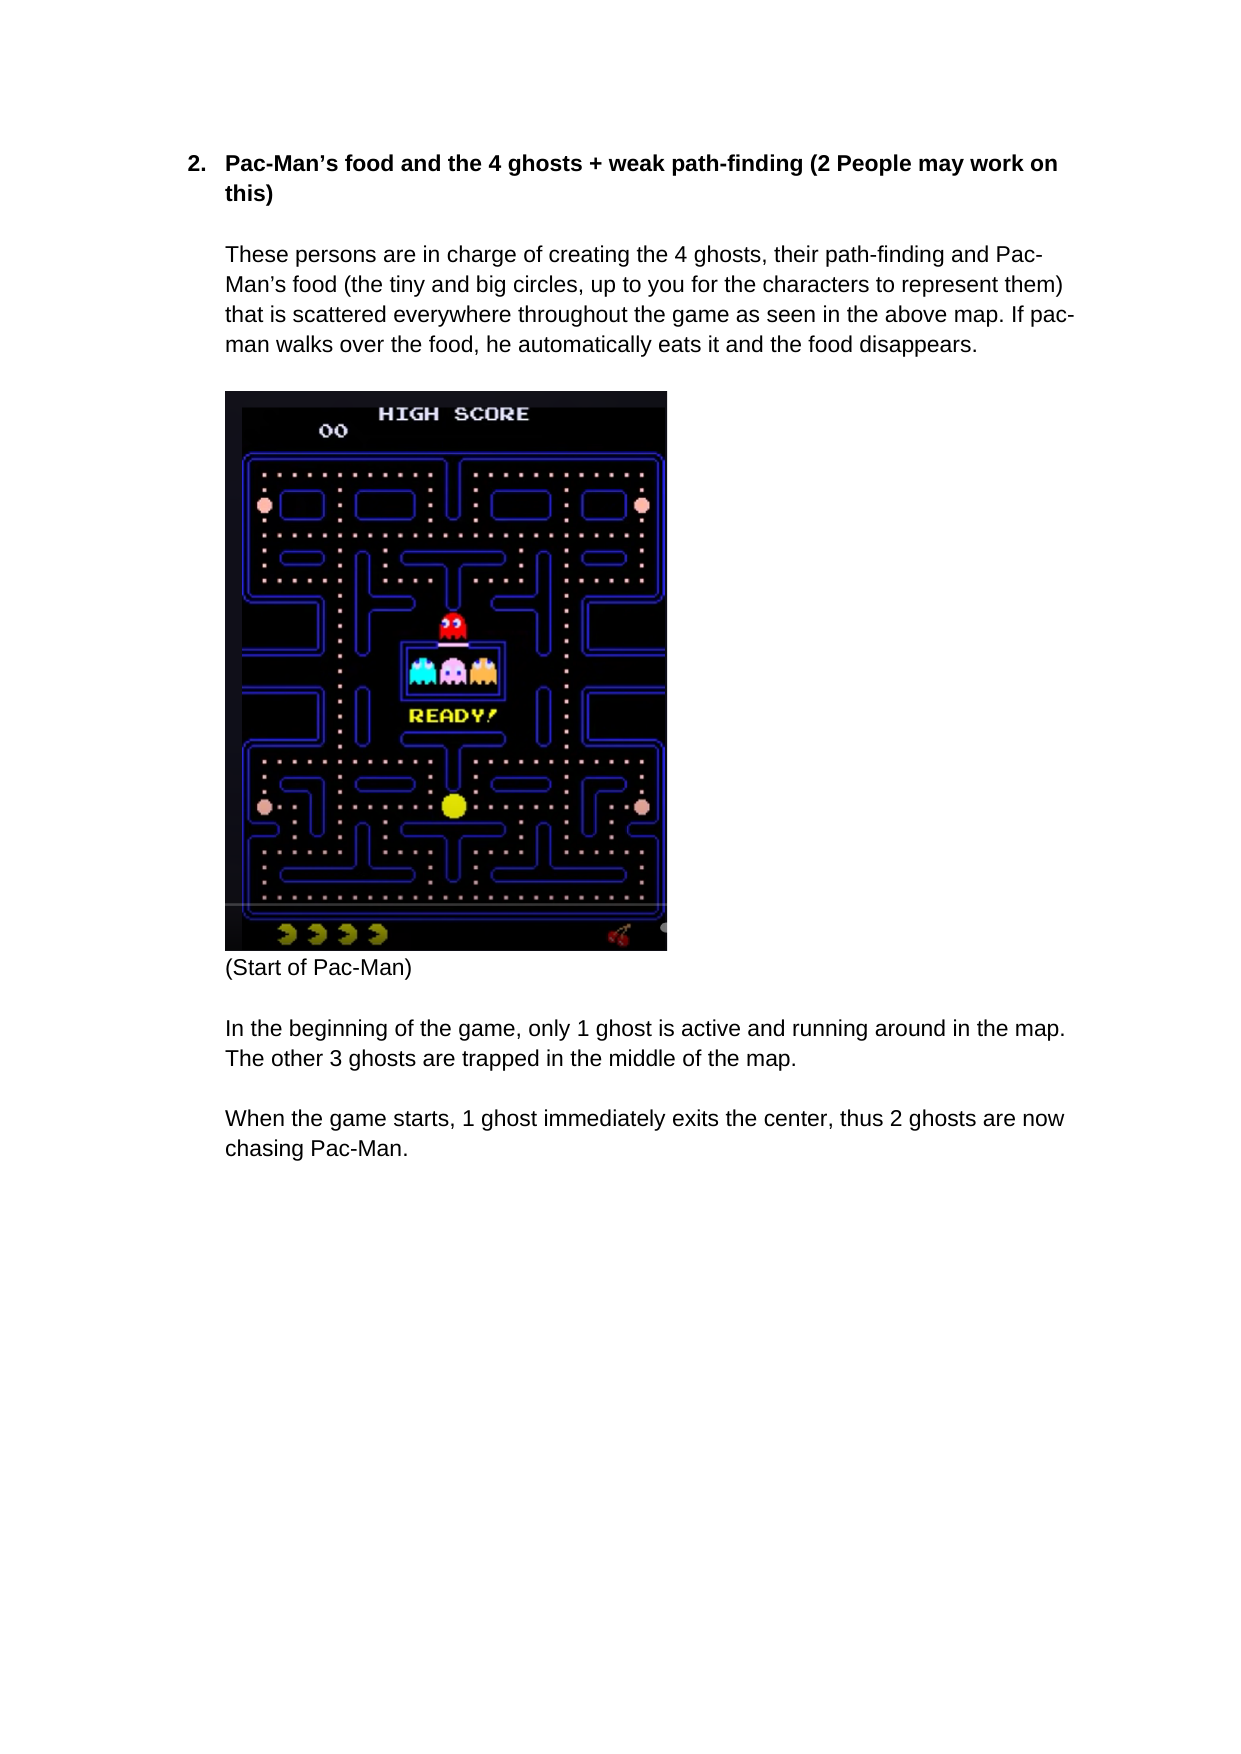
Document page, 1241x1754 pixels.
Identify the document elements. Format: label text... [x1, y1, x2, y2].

list Pac-Man’s food and the 4 ghosts + weak path-finding (2 People may work on this) [187, 150, 1090, 207]
text (Start of Pac-Man) [225, 954, 1090, 981]
text In the beginning of the game, only 1 ghost is active and running around in the map. The other 3 ghosts are trapped in the middle of the map. [225, 1014, 1090, 1071]
picture [225, 391, 668, 951]
text These persons are in charge of creating the 4 ghosts, their path-finding and Pac-Man’s food (the tiny and big circles, up to you for the characters to represent them) that is scattered everywhere throughout the game as seen in the above map. If pac-man walks over the food, he automatically eats it and the food disappears. [225, 241, 1090, 358]
text When the game starts, 1 ghost immediately exits the center, thus 2 ghosts are now chasing Pac-Man. [225, 1105, 1090, 1162]
